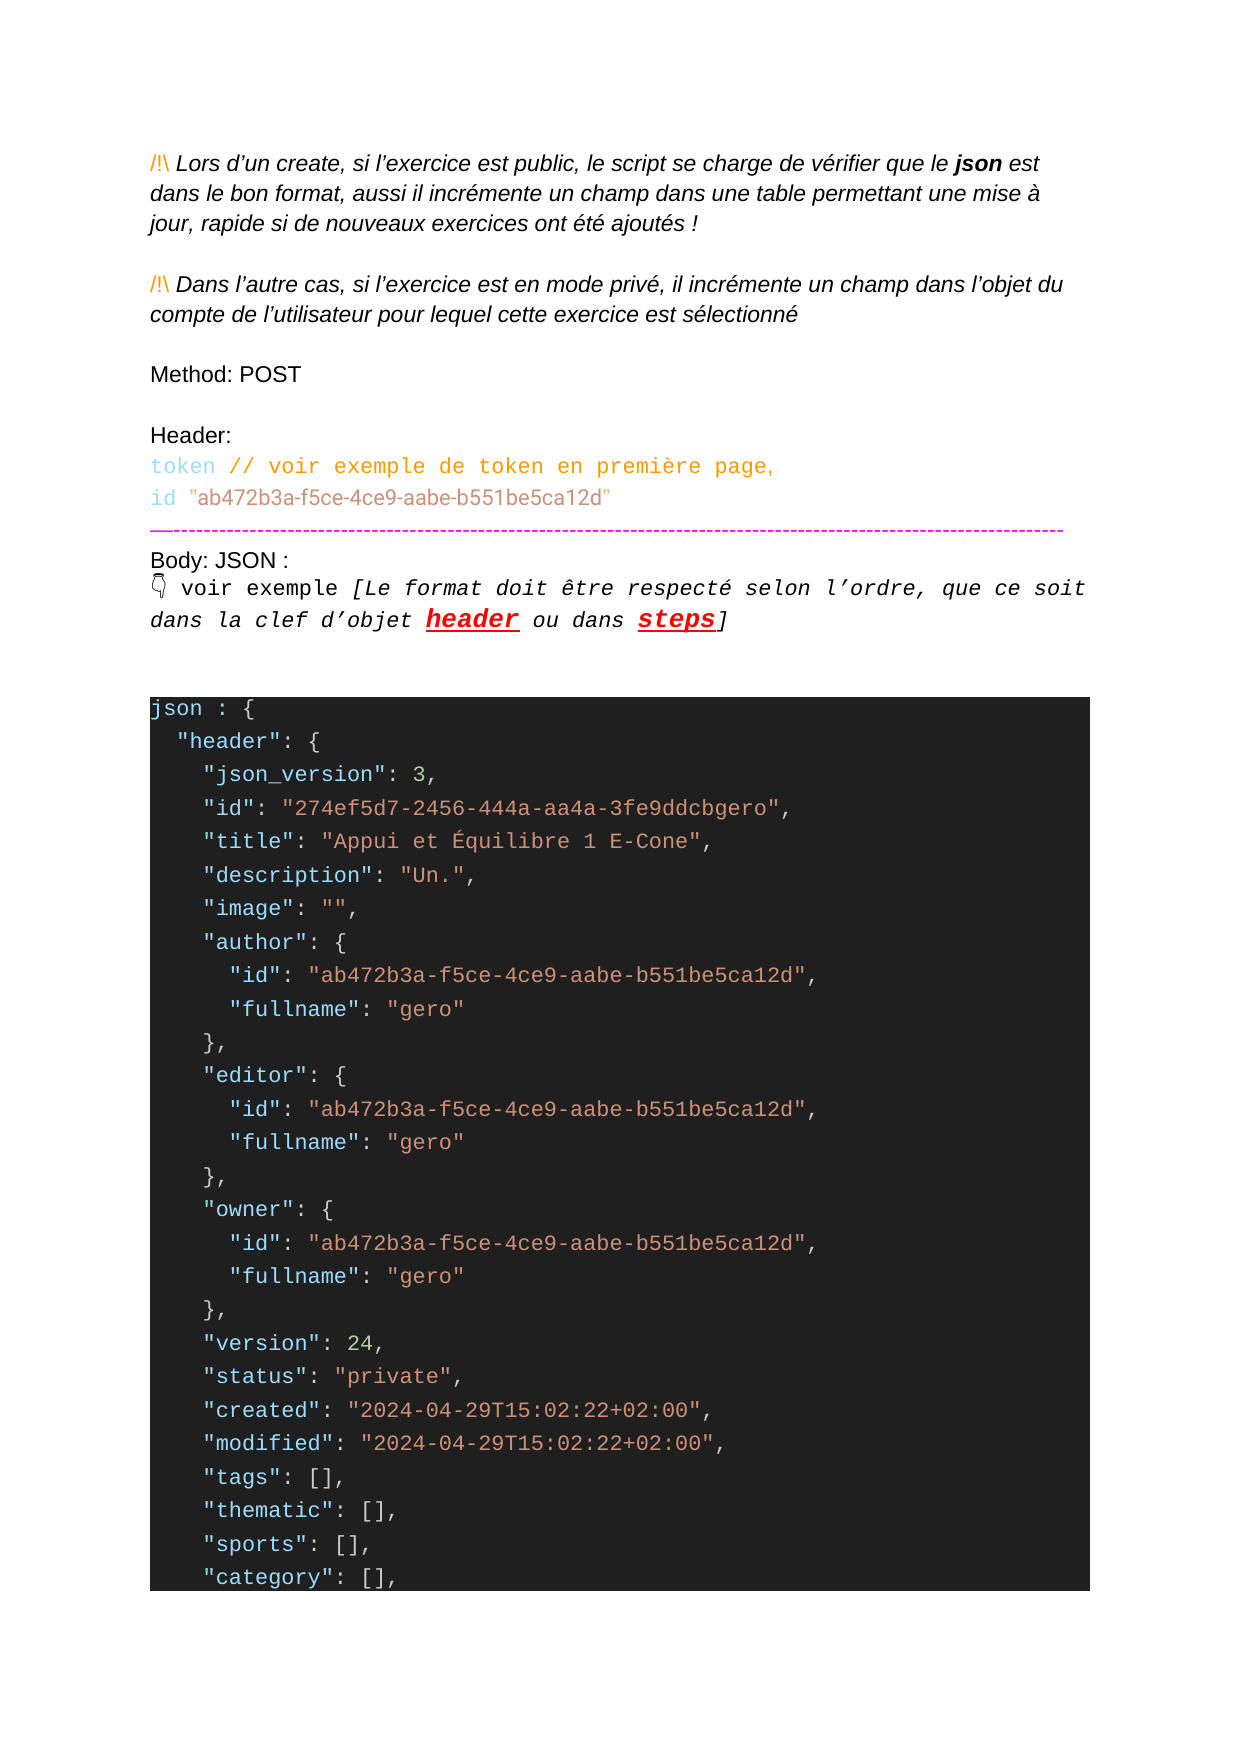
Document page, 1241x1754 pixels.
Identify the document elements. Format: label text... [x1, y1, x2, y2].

text "created": "2024-04-29T15:02:22+02:00", [150, 1399, 1090, 1424]
text "modified": "2024-04-29T15:02:22+02:00", [150, 1432, 1090, 1457]
text "editor": { [150, 1064, 1090, 1089]
text Body: JSON : [150, 547, 1090, 573]
text "fullname": "gero" [150, 1131, 1090, 1156]
text "description": "Un.", [150, 864, 1090, 889]
text }, [150, 1165, 1090, 1190]
text "id": "ab472b3a-f5ce-4ce9-aabe-b551be5ca12d", [150, 964, 1090, 989]
text json : { [150, 697, 1090, 722]
text "author": { [150, 931, 1090, 956]
text }, [150, 1299, 1090, 1323]
text 👇 voir exemple [Le format doit être respecté selon l’ordre, que ce soit dans la clef d’objet header ou dans steps] [150, 577, 1090, 636]
text "json_version": 3, [150, 764, 1090, 788]
text "id": "ab472b3a-f5ce-4ce9-aabe-b551be5ca12d", [150, 1232, 1090, 1257]
text —--------------------------------------------------------------------------------------------------------------------- [150, 516, 1090, 543]
text "thematic": [], [150, 1499, 1090, 1524]
text /!\ Lors d’un create, si l’exercice est public, le script se charge de vérifier que le json est dans le bon format, aussi il incrémente un champ dans une table permettant une mise à jour, rapide si de nouveaux exercices ont été ajoutés ! [150, 150, 1090, 237]
text token // voir exemple de token en première page, [150, 452, 1090, 480]
text }, [150, 1031, 1090, 1056]
text "fullname": "gero" [150, 1265, 1090, 1290]
text "image": "", [150, 897, 1090, 922]
text /!\ Dans l’autre cas, si l’exercice est en mode privé, il incrémente un champ dans l’objet du compte de l’utilisateur pour lequel cette exercice est sélectionné [150, 271, 1090, 327]
text "status": "private", [150, 1366, 1090, 1390]
text "title": "Appui et Équilibre 1 E-Cone", [150, 831, 1090, 855]
text "tags": [], [150, 1466, 1090, 1491]
text "version": 24, [150, 1332, 1090, 1357]
text "header": { [150, 730, 1090, 755]
text Method: POST [150, 361, 1090, 388]
text "category": [], [150, 1566, 1090, 1591]
text "owner": { [150, 1198, 1090, 1223]
text Header: [150, 422, 1090, 448]
text "id": "ab472b3a-f5ce-4ce9-aabe-b551be5ca12d", [150, 1098, 1090, 1123]
text id ”ab472b3a-f5ce-4ce9-aabe-b551be5ca12d” [150, 484, 1090, 512]
text "sports": [], [150, 1533, 1090, 1557]
text "fullname": "gero" [150, 998, 1090, 1022]
text "id": "274ef5d7-2456-444a-aa4a-3fe9ddcbgero", [150, 797, 1090, 822]
